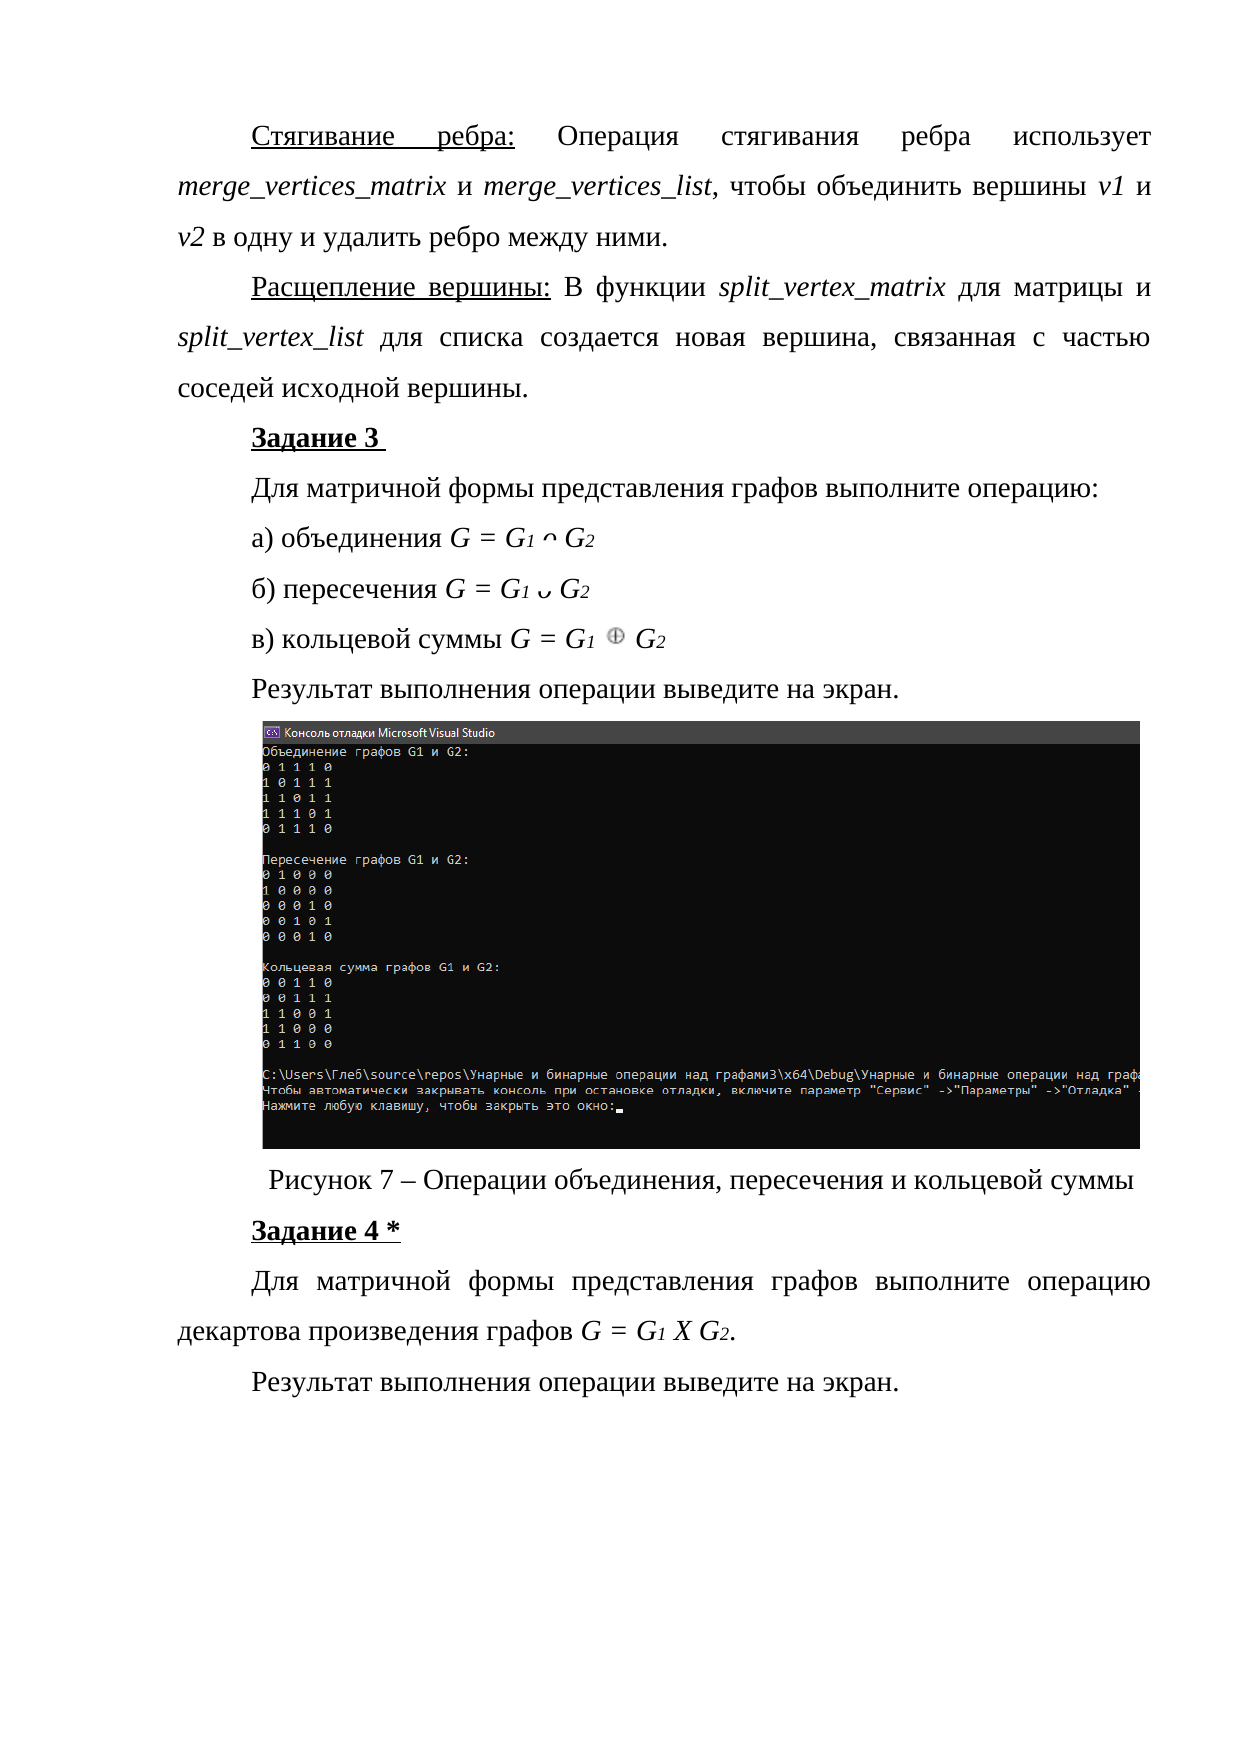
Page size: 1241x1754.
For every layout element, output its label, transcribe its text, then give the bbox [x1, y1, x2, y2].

text Стягивание ребра: Операция стягивания ребра использует merge_vertices_matrix и merge_vertices_list, чтобы объединить вершины v1 и v2 в одну и удалить ребро между ними. [177, 118, 1152, 252]
text Рисунок 7 – Операции объединения, пересечения и кольцевой суммы [177, 1162, 1152, 1196]
text Расщепление вершины: В функции split_vertex_matrix для матрицы и split_vertex_list для списка создается новая вершина, связанная с частью соседей исходной вершины. [177, 269, 1152, 403]
text Задание 3 [177, 420, 1152, 453]
text Для матричной формы представления графов выполните операцию: [177, 470, 1152, 504]
picture [602, 626, 628, 649]
picture [262, 721, 1140, 1149]
text Задание 4 * [177, 1213, 1152, 1246]
text Результат выполнения операции выведите на экран. [177, 672, 1152, 705]
text Для матричной формы представления графов выполните операцию декартова произведения графов G = G1 X G2. [177, 1263, 1152, 1347]
text Результат выполнения операции выведите на экран. [177, 1364, 1152, 1397]
text а) объединения G = G1 ᴖ G2 [177, 521, 1152, 554]
text в) кольцевой суммы G = G1 G2 [177, 621, 1152, 655]
text б) пересечения G = G1 ᴗ G2 [177, 571, 1152, 604]
